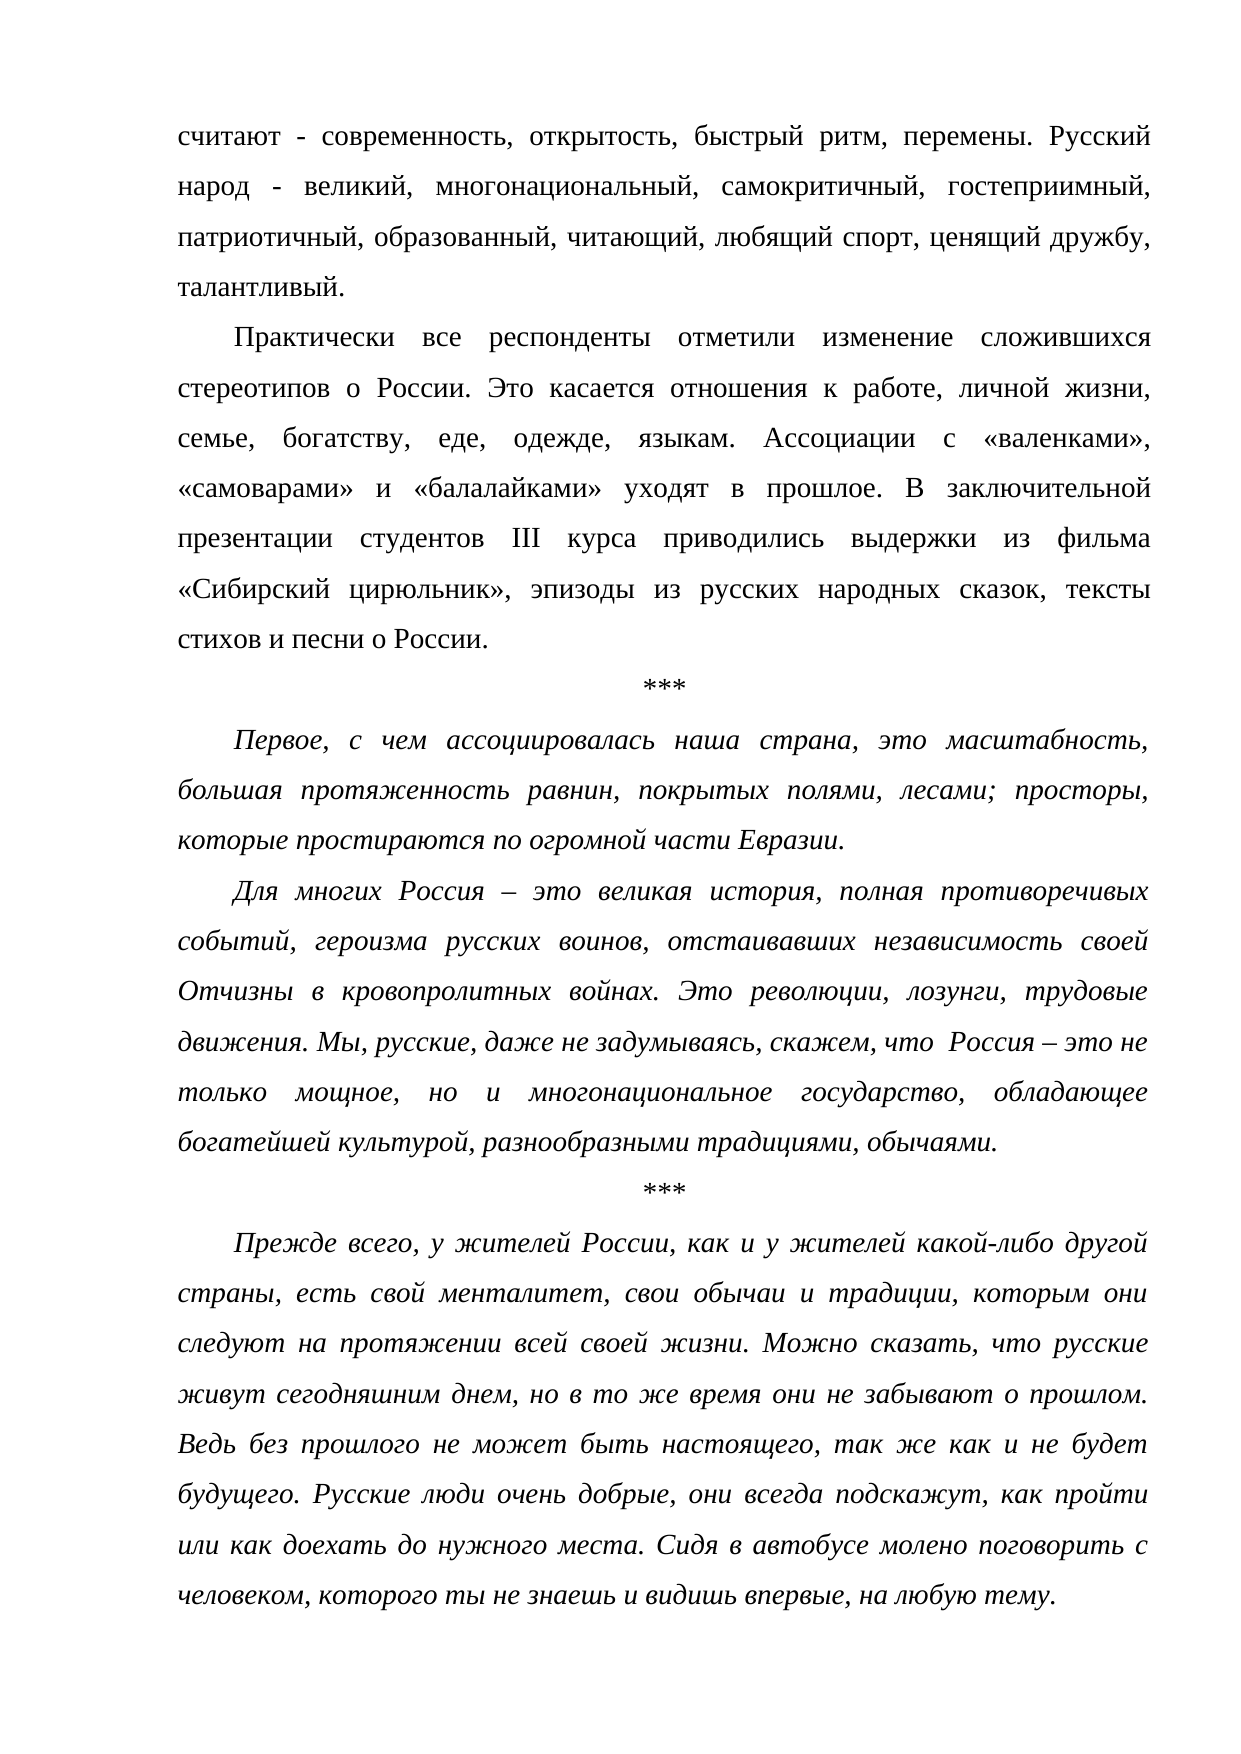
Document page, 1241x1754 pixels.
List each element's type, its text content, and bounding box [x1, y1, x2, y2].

text Для многих Россия – это великая история, полная противоречивых событий, героизма русских воинов, отстаивавших независимость своей Отчизны в кровопролитных войнах. Это революции, лозунги, трудовые движения. Мы, русские, даже не задумываясь, скажем, что Россия – это не только мощное, но и многонациональное государство, обладающее богатейшей культурой, разнообразными традициями, обычаями. [177, 873, 1152, 1158]
text Первое, с чем ассоциировалась наша страна, это масштабность, большая протяженность равнин, покрытых полями, лесами; просторы, которые простираются по огромной части Евразии. [177, 722, 1152, 856]
text Практически все респонденты отметили изменение сложившихся стереотипов о России. Это касается отношения к работе, личной жизни, семье, богатству, еде, одежде, языкам. Ассоциации с «валенками», «самоварами» и «балалайками» уходят в прошлое. В заключительной презентации студентов III курса приводились выдержки из фильма «Сибирский цирюльник», эпизоды из русских народных сказок, тексты стихов и песни о России. [177, 319, 1152, 655]
text Прежде всего, у жителей России, как и у жителей какой-либо другой страны, есть свой менталитет, свои обычаи и традиции, которым они следуют на протяжении всей своей жизни. Можно сказать, что русские живут сегодняшним днем, но в то же время они не забывают о прошлом. Ведь без прошлого не может быть настоящего, так же как и не будет будущего. Русские люди очень добрые, они всегда подскажут, как пройти или как доехать до нужного места. Сидя в автобусе молено поговорить с человеком, которого ты не знаешь и видишь впервые, на любую тему. [177, 1225, 1152, 1611]
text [177, 118, 1152, 303]
text *** [177, 1175, 1152, 1208]
text *** [177, 672, 1152, 705]
